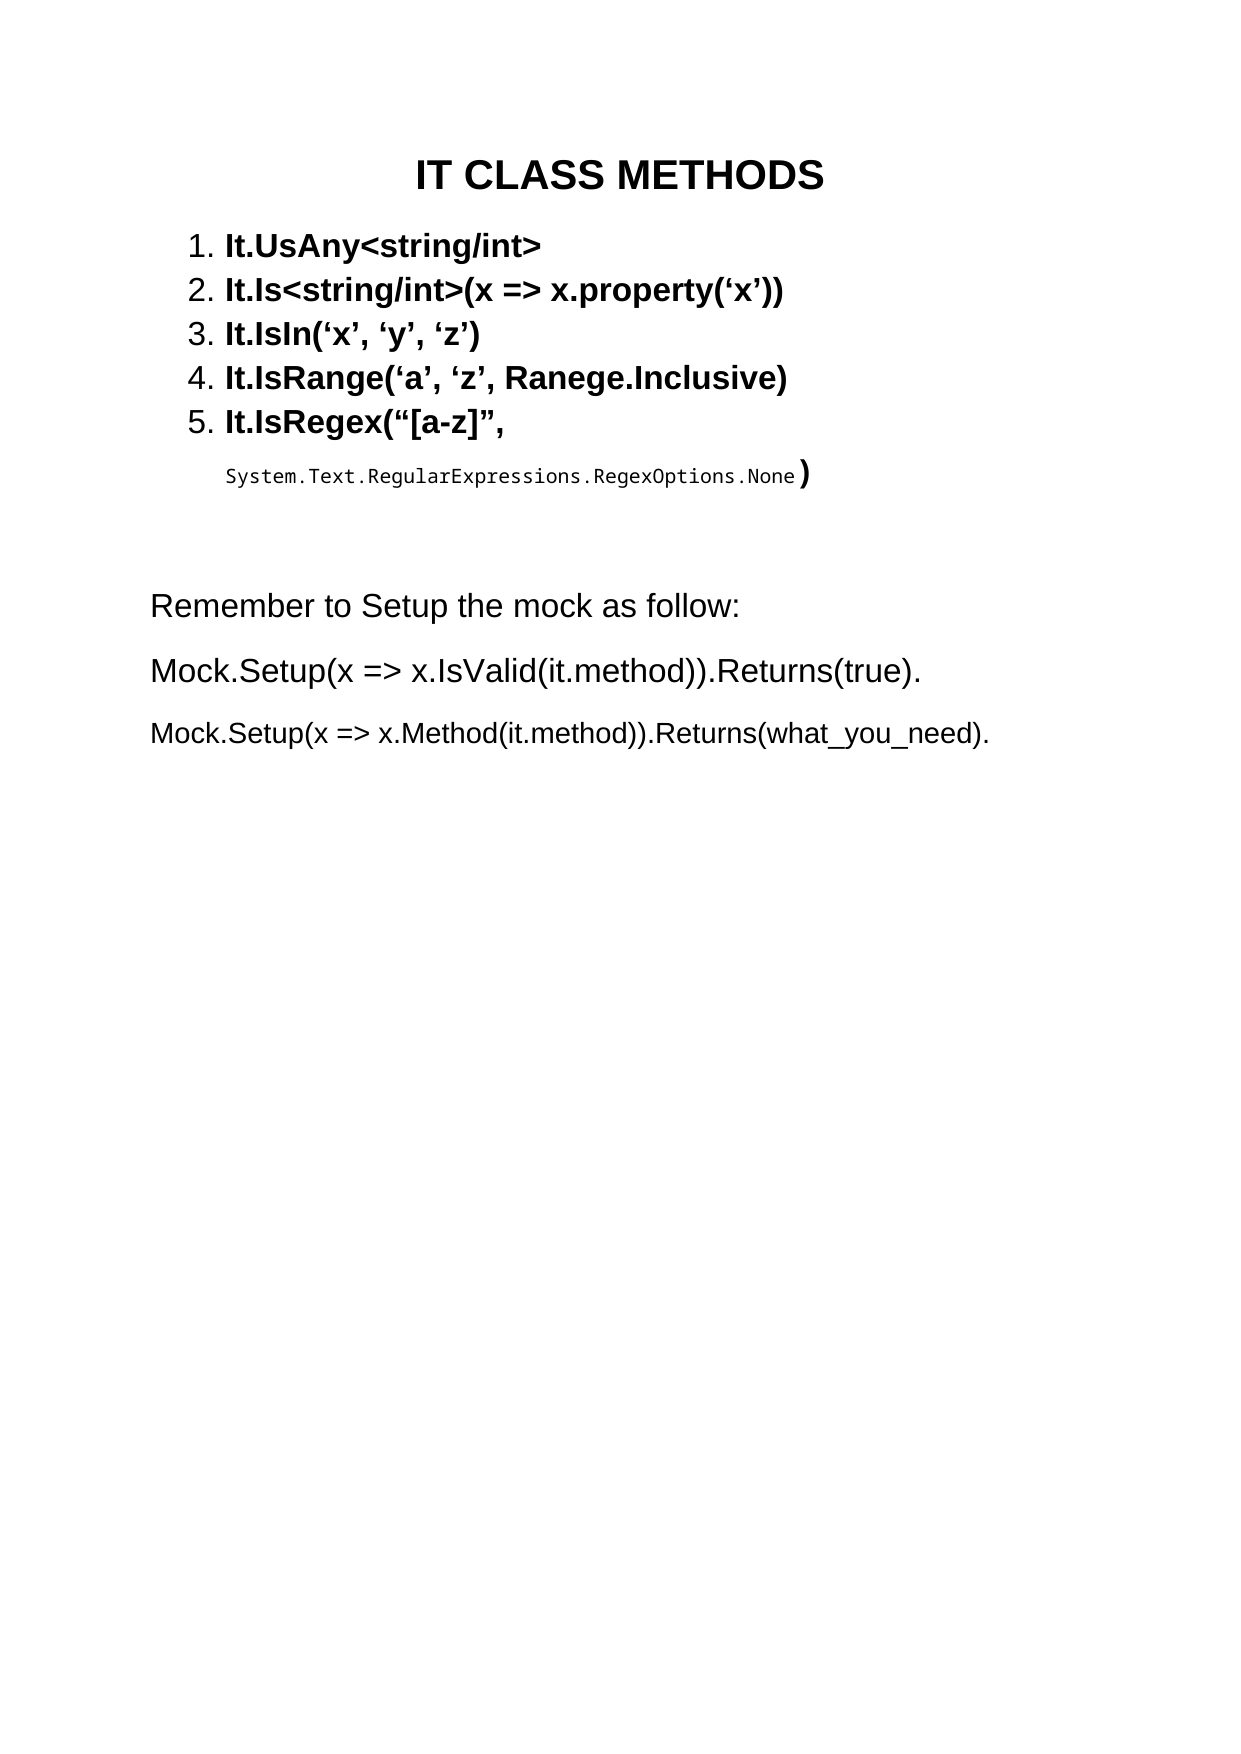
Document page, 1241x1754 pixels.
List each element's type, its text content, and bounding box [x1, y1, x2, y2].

text IT CLASS METHODS [150, 150, 1090, 198]
list It.Is<string/int>(x => x.property(‘x’)) [187, 270, 1090, 308]
list It.IsRange(‘a’, ‘z’, Ranege.Inclusive) [187, 358, 1090, 397]
text Mock.Setup(x => x.IsValid(it.method)).Returns(true). [150, 651, 1090, 689]
list It.UsAny<string/int> [187, 226, 1090, 264]
list It.IsRegex(“[a-z]”, System.Text.RegularExpressions.RegexOptions.None) [187, 403, 1090, 493]
text Remember to Setup the mock as follow: [150, 586, 1090, 624]
text Mock.Setup(x => x.Method(it.method)).Returns(what_you_need). [150, 716, 1090, 749]
list It.IsIn(‘x’, ‘y’, ‘z’) [187, 314, 1090, 353]
